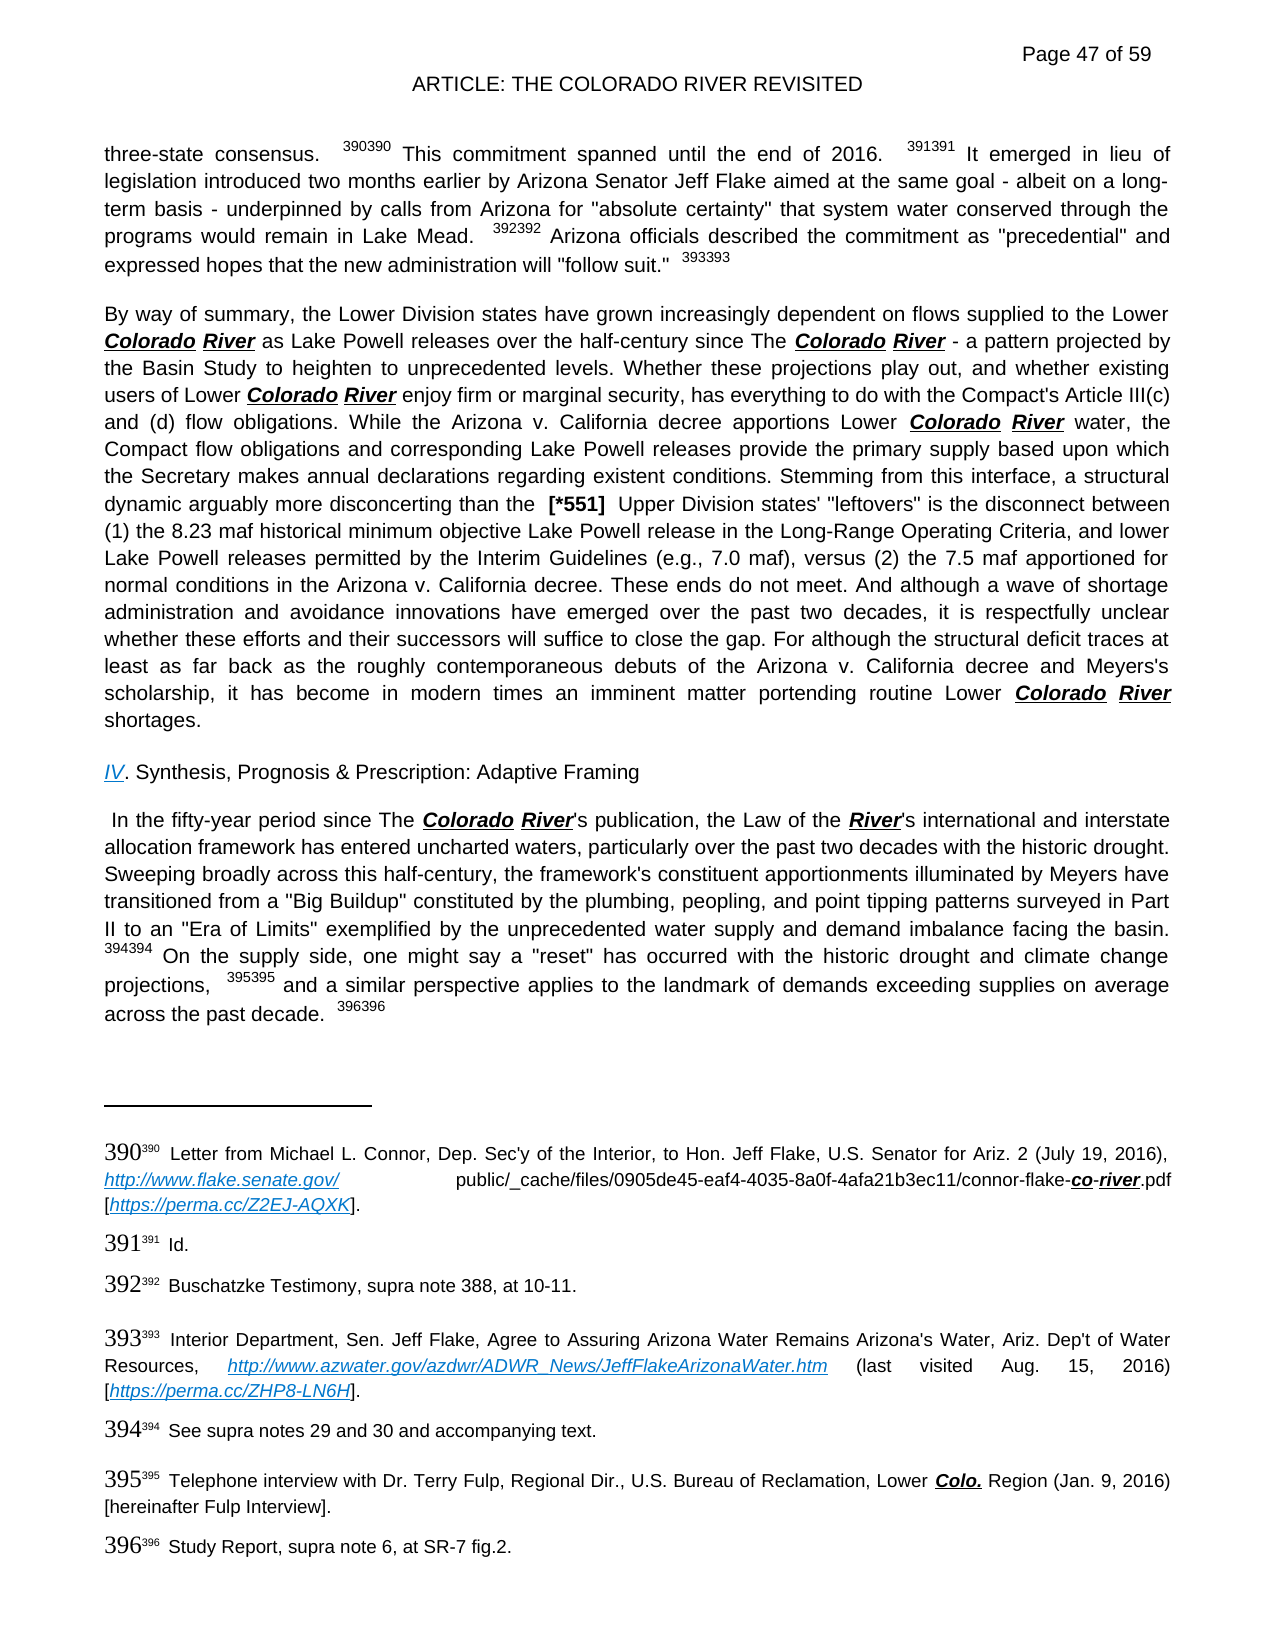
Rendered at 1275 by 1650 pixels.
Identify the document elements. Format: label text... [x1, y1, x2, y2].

text One final aspect of the pilot programs deserves mention before concluding this account of institutional evolution along the Lower Colorado River. In July 2016, the Department of the Interior committed to not releasing water stored in Lake Mead by one Lower Division state through these programs to another Lower Division state absent a three-state consensus. 390 This commitment spanned until the end of 2016. 391 It emerged in lieu of legislation introduced two months earlier by Arizona Senator Jeff Flake aimed at the same goal - albeit on a long-term basis - underpinned by calls from Arizona for "absolute certainty" that system water conserved through the programs would remain in Lake Mead. 392 Arizona officials described the commitment as "precedential" and expressed hopes that the new administration will "follow suit." 393 [104, 137, 1171, 278]
text By way of summary, the Lower Division states have grown increasingly dependent on flows supplied to the Lower Colorado River as Lake Powell releases over the half-century since The Colorado River - a pattern projected by the Basin Study to heighten to unprecedented levels. Whether these projections play out, and whether existing users of Lower Colorado River enjoy firm or marginal security, has everything to do with the Compact's Article III(c) and (d) flow obligations. While the Arizona v. California decree apportions Lower Colorado River water, the Compact flow obligations and corresponding Lake Powell releases provide the primary supply based upon which the Secretary makes annual declarations regarding existent conditions. Stemming from this interface, a structural dynamic arguably more disconcerting than the [*551] Upper Division states' "leftovers" is the disconnect between (1) the 8.23 maf historical minimum objective Lake Powell release in the Long-Range Operating Criteria, and lower Lake Powell releases permitted by the Interim Guidelines (e.g., 7.0 maf), versus (2) the 7.5 maf apportioned for normal conditions in the Arizona v. California decree. These ends do not meet. And although a wave of shortage administration and avoidance innovations have emerged over the past two decades, it is respectfully unclear whether these efforts and their successors will suffice to close the gap. For although the structural deficit traces at least as far back as the roughly contemporaneous debuts of the Arizona v. California decree and Meyers's scholarship, it has become in modern times an imminent matter portending routine Lower Colorado River shortages. [104, 299, 1171, 732]
text IV. Synthesis, Prognosis & Prescription: Adaptive Framing [104, 757, 1171, 784]
text In the fifty-year period since The Colorado River's publication, the Law of the River's international and interstate allocation framework has entered uncharted waters, particularly over the past two decades with the historic drought. Sweeping broadly across this half-century, the framework's constituent apportionments illuminated by Meyers have transitioned from a "Big Buildup" constituted by the plumbing, peopling, and point tipping patterns surveyed in Part II to an "Era of Limits" exemplified by the unprecedented water supply and demand imbalance facing the basin. 394 On the supply side, one might say a "reset" has occurred with the historic drought and climate change projections, 395 and a similar perspective applies to the landmark of demands exceeding supplies on average across the past decade. 396 [104, 805, 1171, 1027]
